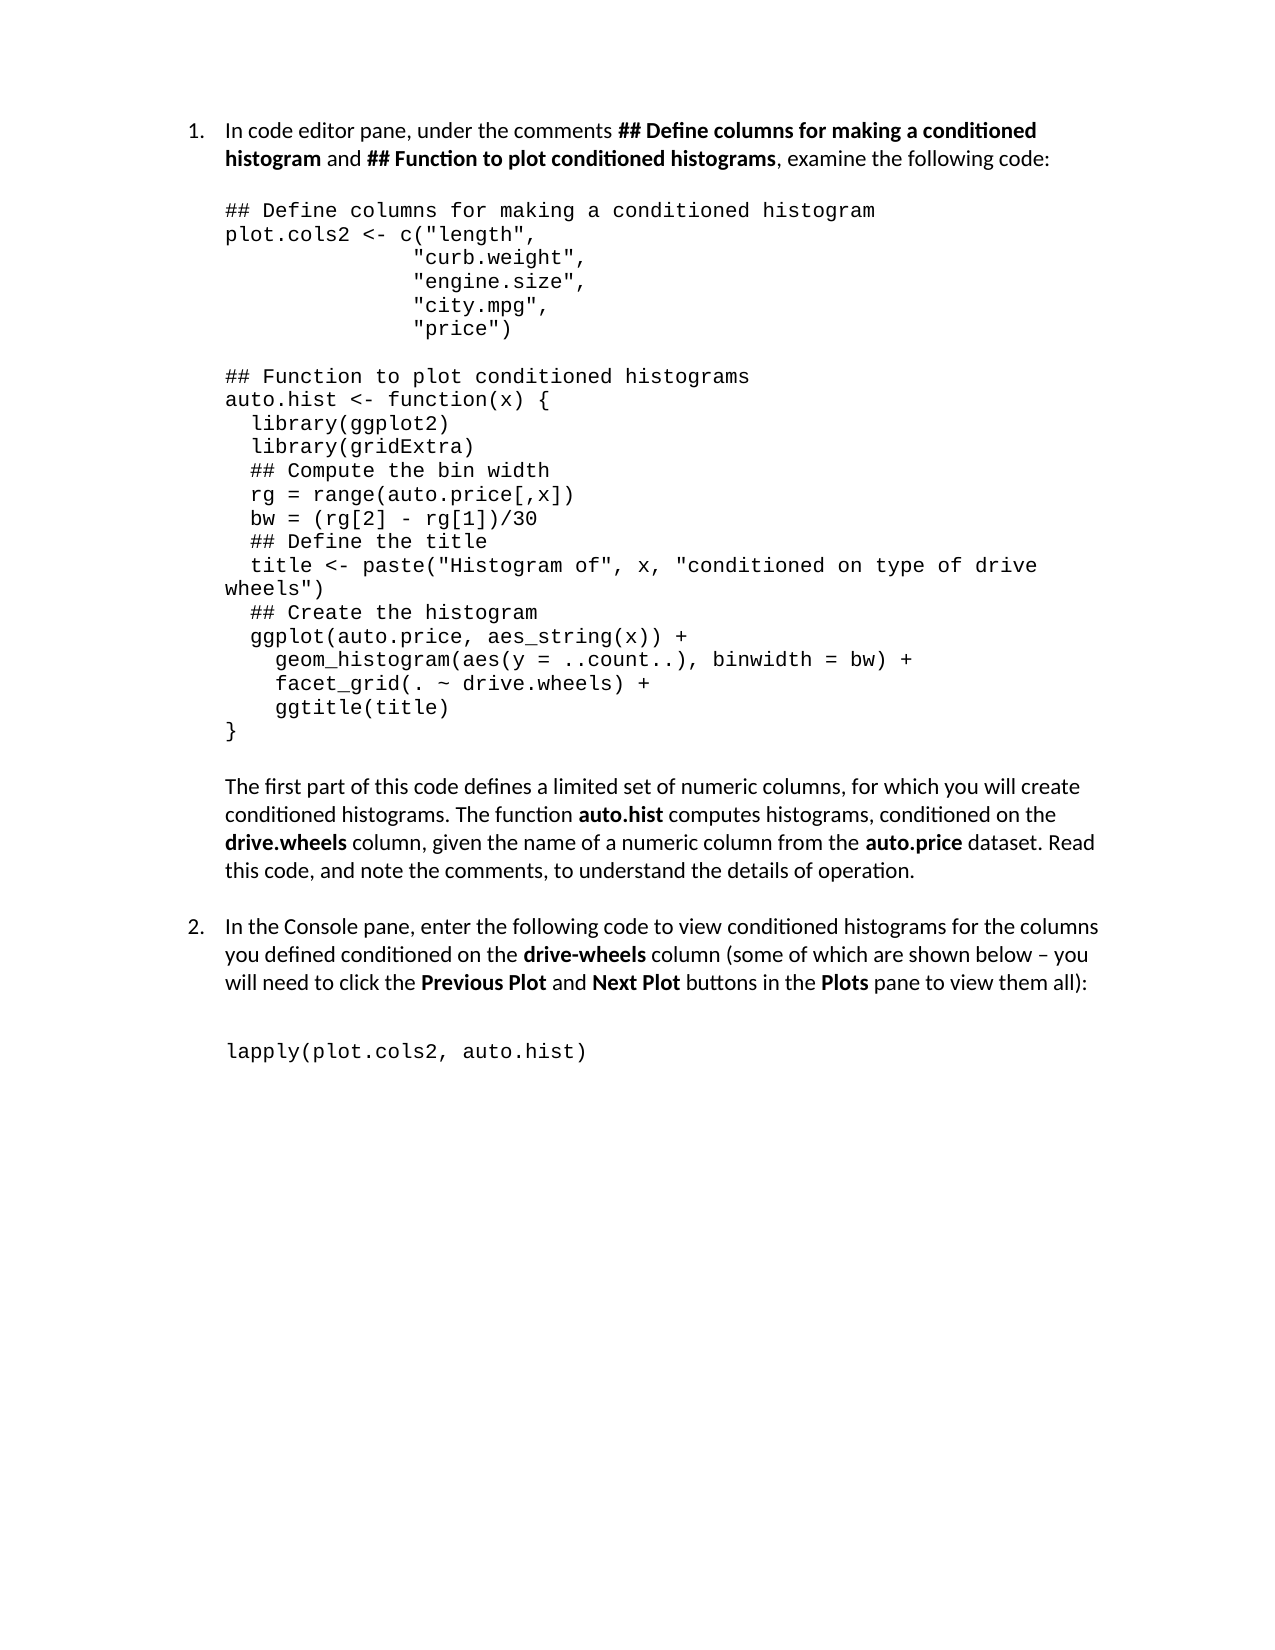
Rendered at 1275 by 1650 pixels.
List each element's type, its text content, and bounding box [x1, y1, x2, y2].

list bw = (rg[2] - rg[1])/30 [225, 507, 1125, 531]
list The first part of this code defines a limited set of numeric columns, for which you will create conditioned histograms. The function auto.hist computes histograms, conditioned on the drive.wheels column, given the name of a numeric column from the auto.price dataset. Read this code, and note the comments, to understand the details of operation. [225, 744, 1125, 912]
list geom_histogram(aes(y = ..count..), binwidth = bw) + [225, 649, 1125, 673]
list ggtitle(title) [225, 697, 1125, 720]
text lapply(plot.cols2, auto.hist) [225, 1041, 1125, 1064]
list "city.mpg", [225, 295, 1125, 318]
list "price") [225, 318, 1125, 342]
list ## Compute the bin width [225, 460, 1125, 484]
list ## Function to plot conditioned histograms [225, 366, 1125, 389]
list auto.hist <- function(x) { [225, 389, 1125, 413]
list } [225, 720, 1125, 744]
list "engine.size", [225, 271, 1125, 295]
list ## Define columns for making a conditioned histogram [225, 200, 1125, 224]
list ggplot(auto.price, aes_string(x)) + [225, 626, 1125, 649]
list title <- paste("Histogram of", x, "conditioned on type of drive wheels") [225, 555, 1125, 602]
list library(ggplot2) [225, 413, 1125, 437]
list ## Define the title [225, 531, 1125, 555]
list library(gridExtra) [225, 437, 1125, 460]
list facet_grid(. ~ drive.wheels) + [225, 673, 1125, 697]
list plot.cols2 <- c("length", [225, 224, 1125, 247]
list "curb.weight", [225, 247, 1125, 271]
list In the Console pane, enter the following code to view conditioned histograms for the columns you defined conditioned on the drive-wheels column (some of which are shown below – you will need to click the Previous Plot and Next Plot buttons in the Plots pane to view them all): [187, 912, 1125, 1024]
list ## Create the histogram [225, 602, 1125, 626]
list rg = range(auto.price[,x]) [225, 484, 1125, 507]
list In code editor pane, under the comments ## Define columns for making a conditioned histogram and ## Function to plot conditioned histograms, examine the following code: [187, 116, 1125, 200]
